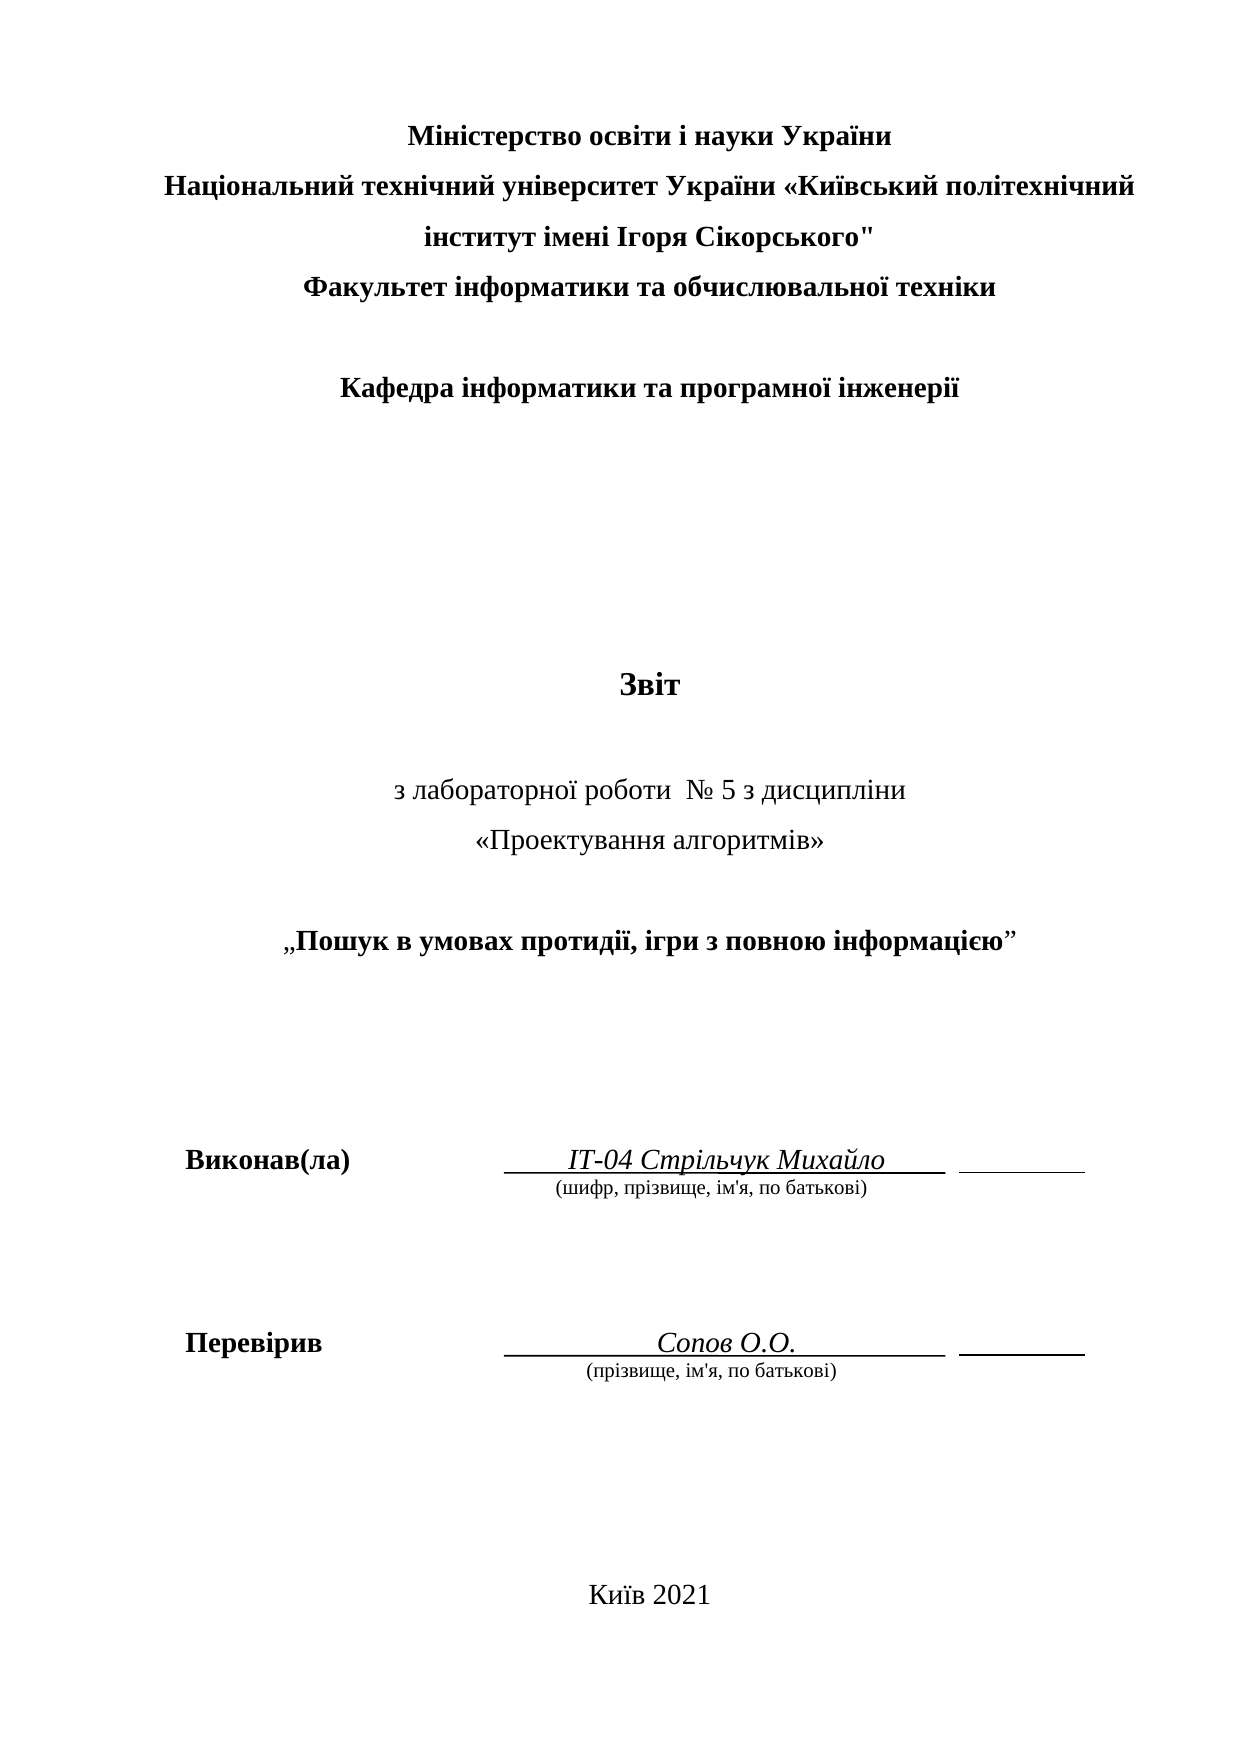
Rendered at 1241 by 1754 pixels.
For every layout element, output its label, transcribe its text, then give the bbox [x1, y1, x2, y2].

text „Пошук в умовах протидії, ігри з повною інформацією” [148, 923, 1152, 957]
text Міністерство освіти і науки України [148, 118, 1152, 152]
text Національний технічний університет України «Київський політехнічний інститут імені Ігоря Сікорського" [148, 168, 1152, 252]
text «Проектування алгоритмів» [148, 822, 1152, 856]
text Київ 2021 [148, 1577, 1152, 1611]
text з лабораторної роботи № 5 з дисципліни [148, 772, 1152, 806]
text Факультет інформатики та обчислювальної техніки [148, 269, 1152, 303]
text Кафедра інформатики та програмної інженерії [148, 370, 1152, 403]
text Звіт [148, 664, 1152, 703]
